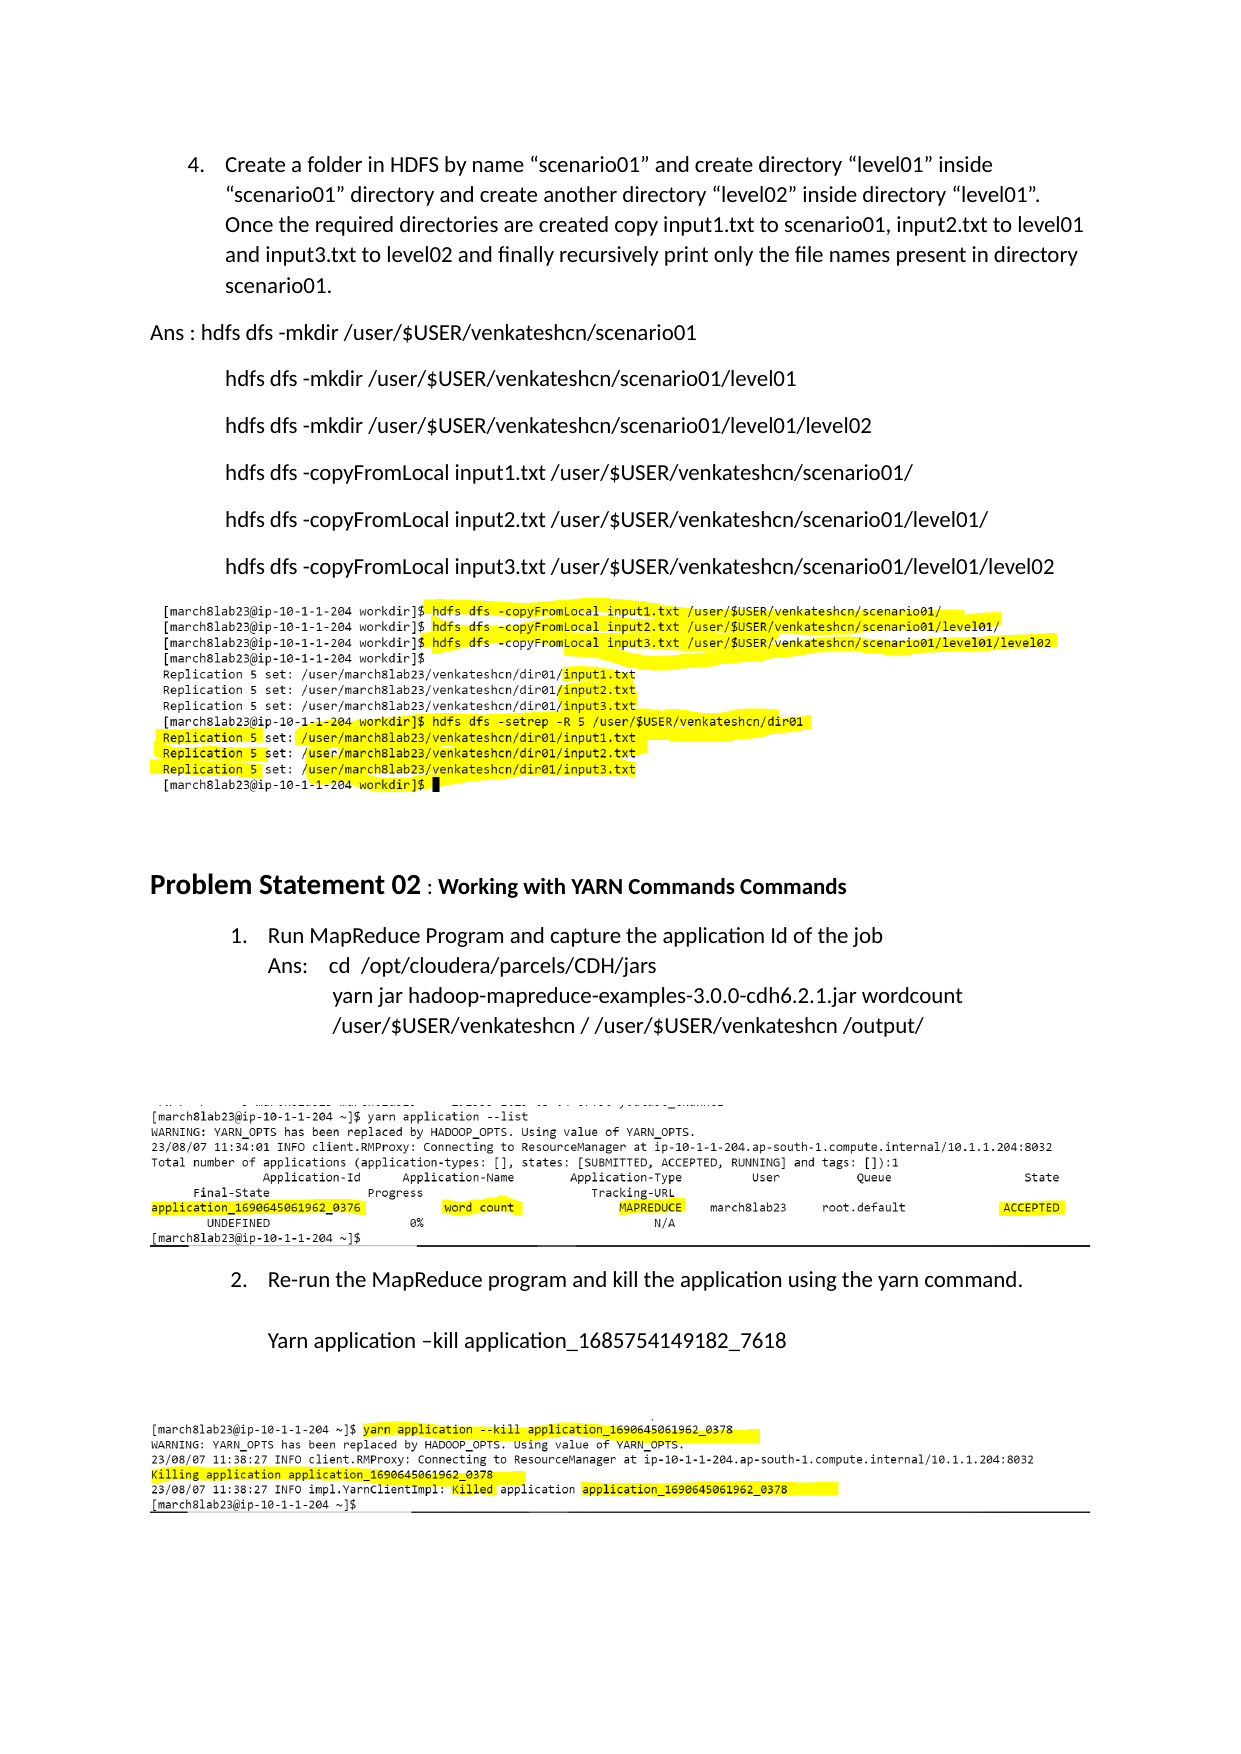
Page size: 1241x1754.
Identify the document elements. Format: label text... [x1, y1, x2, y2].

text Ans : hdfs dfs -mkdir /user/$USER/venkateshcn/scenario01 [150, 318, 1090, 346]
text hdfs dfs -copyFromLocal input2.txt /user/$USER/venkateshcn/scenario01/level01/ [150, 505, 1090, 533]
list Run MapReduce Program and capture the application Id of the job [230, 921, 1090, 949]
text Problem Statement 02 : Working with YARN Commands Commands [150, 866, 1090, 902]
list Yarn application –kill application_1685754149182_7618 [268, 1326, 1090, 1354]
picture [150, 1105, 1091, 1247]
list Re-run the MapReduce program and kill the application using the yarn command. [230, 1266, 1090, 1293]
text hdfs dfs -copyFromLocal input1.txt /user/$USER/venkateshcn/scenario01/ [150, 458, 1090, 486]
list yarn jar hadoop-mapreduce-examples-3.0.0-cdh6.2.1.jar wordcount /user/$USER/venkateshcn / /user/$USER/venkateshcn /output/ [332, 981, 1090, 1040]
text hdfs dfs -copyFromLocal input3.txt /user/$USER/venkateshcn/scenario01/level01/level02 [150, 552, 1090, 580]
picture [150, 598, 1091, 792]
text hdfs dfs -mkdir /user/$USER/venkateshcn/scenario01/level01/level02 [150, 411, 1090, 439]
picture [150, 1419, 1091, 1513]
list Ans: cd /opt/cloudera/parcels/CDH/jars [268, 951, 1090, 979]
text hdfs dfs -mkdir /user/$USER/venkateshcn/scenario01/level01 [150, 364, 1090, 393]
list Create a folder in HDFS by name “scenario01” and create directory “level01” inside “scenario01” directory and create another directory “level02” inside directory “level01”. Once the required directories are created copy input1.txt to scenario01, input2.txt to level01 and input3.txt to level02 and finally recursively print only the file names present in directory scenario01. [187, 150, 1090, 299]
